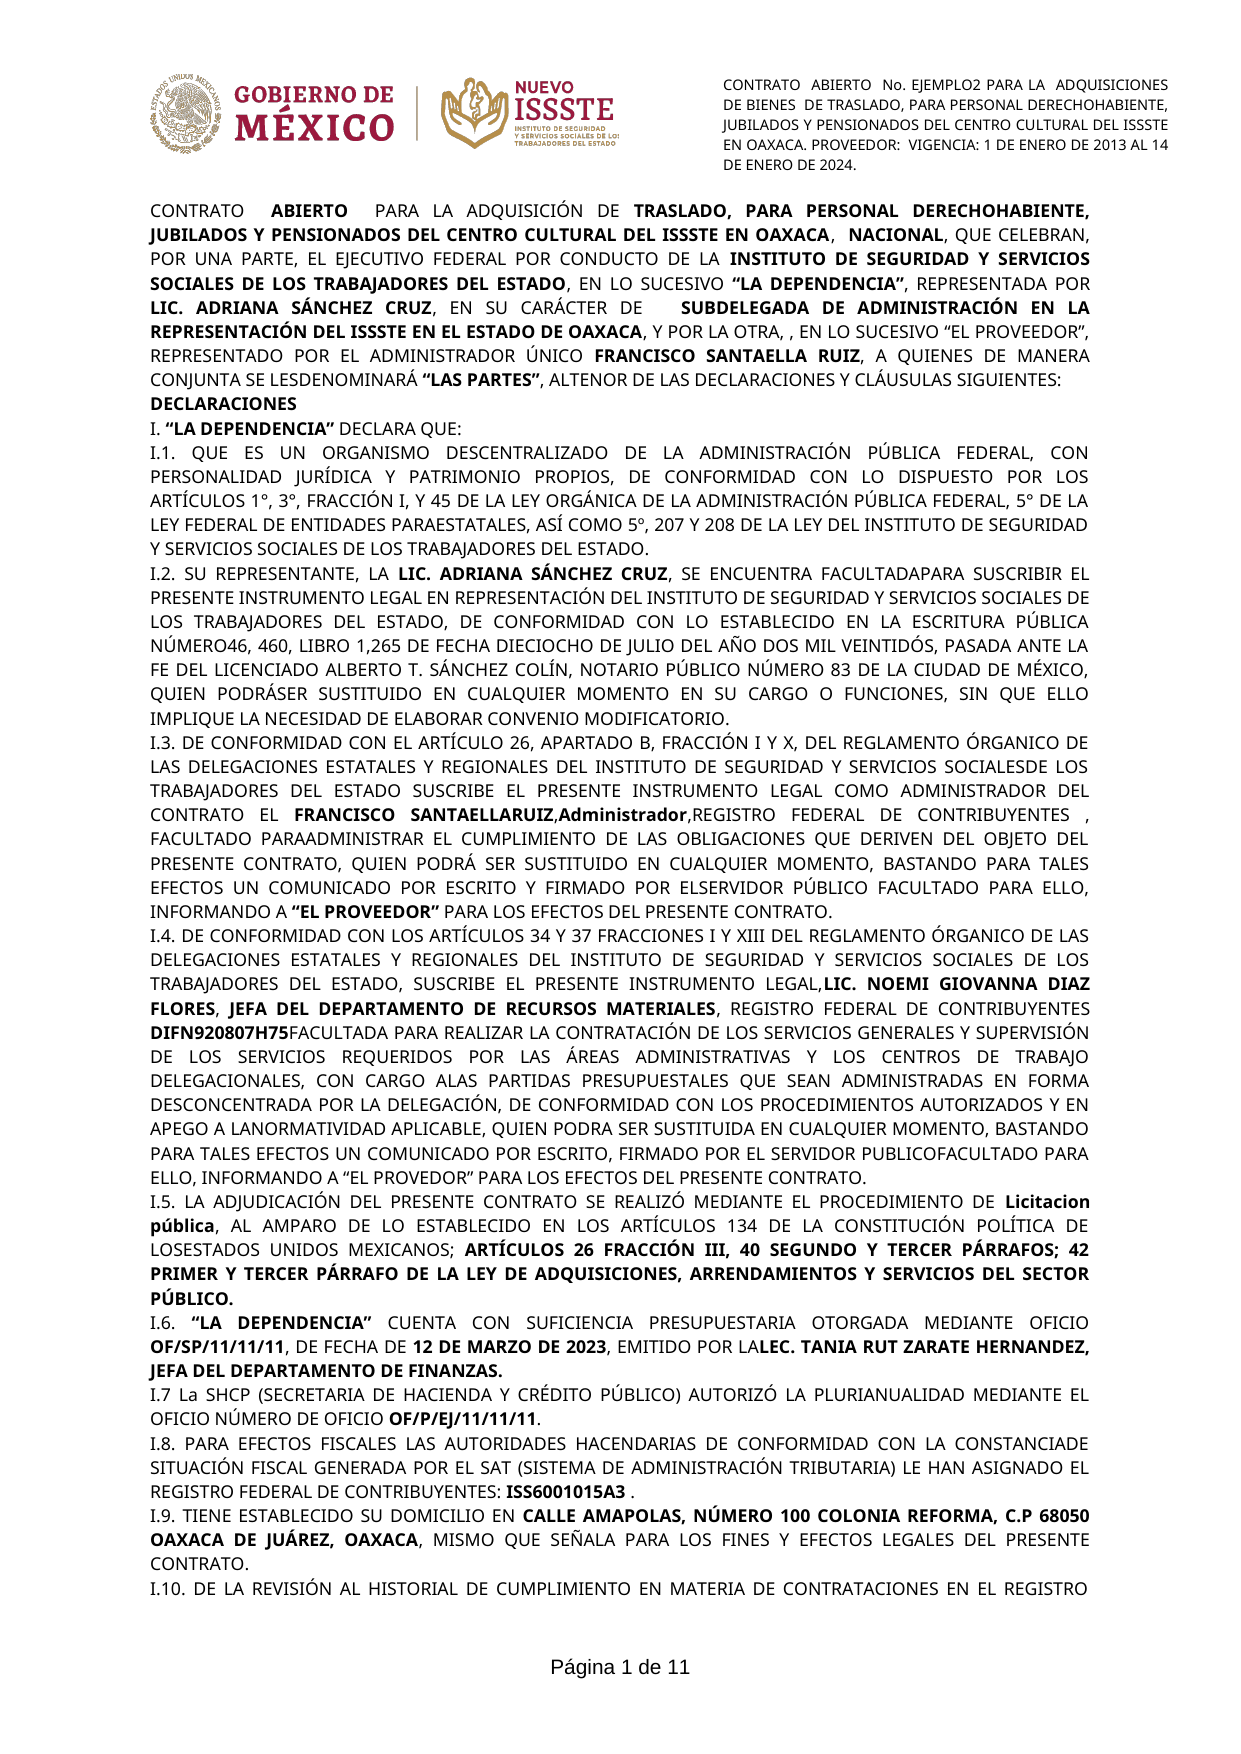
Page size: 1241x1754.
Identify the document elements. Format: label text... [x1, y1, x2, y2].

text I.3. DE CONFORMIDAD CON EL ARTÍCULO 26, APARTADO B, FRACCIÓN I Y X, DEL REGLAMENTO ÓRGANICO DE LAS DELEGACIONES ESTATALES Y REGIONALES DEL INSTITUTO DE SEGURIDAD Y SERVICIOS SOCIALESDE LOS TRABAJADORES DEL ESTADO SUSCRIBE EL PRESENTE INSTRUMENTO LEGAL COMO ADMINISTRADOR DEL CONTRATO EL FRANCISCO SANTAELLARUIZ,Administrador,REGISTRO FEDERAL DE CONTRIBUYENTES , FACULTADO PARAADMINISTRAR EL CUMPLIMIENTO DE LAS OBLIGACIONES QUE DERIVEN DEL OBJETO DEL PRESENTE CONTRATO, QUIEN PODRÁ SER SUSTITUIDO EN CUALQUIER MOMENTO, BASTANDO PARA TALES EFECTOS UN COMUNICADO POR ESCRITO Y FIRMADO POR ELSERVIDOR PÚBLICO FACULTADO PARA ELLO, INFORMANDO A “EL PROVEEDOR” PARA LOS EFECTOS DEL PRESENTE CONTRATO. [150, 730, 1090, 923]
text I.8. PARA EFECTOS FISCALES LAS AUTORIDADES HACENDARIAS DE CONFORMIDAD CON LA CONSTANCIADE SITUACIÓN FISCAL GENERADA POR EL SAT (SISTEMA DE ADMINISTRACIÓN TRIBUTARIA) LE HAN ASIGNADO EL REGISTRO FEDERAL DE CONTRIBUYENTES: ISS6001015A3 . [150, 1431, 1090, 1503]
text I.9. TIENE ESTABLECIDO SU DOMICILIO EN CALLE AMAPOLAS, NÚMERO 100 COLONIA REFORMA, C.P 68050 OAXACA DE JUÁREZ, OAXACA, MISMO QUE SEÑALA PARA LOS FINES Y EFECTOS LEGALES DEL PRESENTE CONTRATO. [150, 1503, 1090, 1576]
text CONTRATO ABIERTO PARA LA ADQUISICIÓN DE TRASLADO, PARA PERSONAL DERECHOHABIENTE, JUBILADOS Y PENSIONADOS DEL CENTRO CULTURAL DEL ISSSTE EN OAXACA, NACIONAL, QUE CELEBRAN, POR UNA PARTE, EL EJECUTIVO FEDERAL POR CONDUCTO DE LA INSTITUTO DE SEGURIDAD Y SERVICIOS SOCIALES DE LOS TRABAJADORES DEL ESTADO, EN LO SUCESIVO “LA DEPENDENCIA”, REPRESENTADA POR LIC. ADRIANA SÁNCHEZ CRUZ, EN SU CARÁCTER DE SUBDELEGADA DE ADMINISTRACIÓN EN LA REPRESENTACIÓN DEL ISSSTE EN EL ESTADO DE OAXACA, Y POR LA OTRA, , EN LO SUCESIVO “EL PROVEEDOR”, REPRESENTADO POR EL ADMINISTRADOR ÚNICO FRANCISCO SANTAELLA RUIZ, A QUIENES DE MANERA CONJUNTA SE LESDENOMINARÁ “LAS PARTES”, ALTENOR DE LAS DECLARACIONES Y CLÁUSULAS SIGUIENTES: [150, 198, 1090, 392]
text I. “LA DEPENDENCIA” DECLARA QUE: [150, 416, 1090, 440]
text I.1. QUE ES UN ORGANISMO DESCENTRALIZADO DE LA ADMINISTRACIÓN PÚBLICA FEDERAL, CON PERSONALIDAD JURÍDICA Y PATRIMONIO PROPIOS, DE CONFORMIDAD CON LO DISPUESTO POR LOS ARTÍCULOS 1°, 3°, FRACCIÓN I, Y 45 DE LA LEY ORGÁNICA DE LA ADMINISTRACIÓN PÚBLICA FEDERAL, 5° DE LA LEY FEDERAL DE ENTIDADES PARAESTATALES, ASÍ COMO 5º, 207 Y 208 DE LA LEY DEL INSTITUTO DE SEGURIDAD Y SERVICIOS SOCIALES DE LOS TRABAJADORES DEL ESTADO. [150, 440, 1090, 561]
text I.7 La SHCP (SECRETARIA DE HACIENDA Y CRÉDITO PÚBLICO) AUTORIZÓ LA PLURIANUALIDAD MEDIANTE EL OFICIO NÚMERO DE OFICIO OF/P/EJ/11/11/11. [150, 1383, 1090, 1431]
text I.4. DE CONFORMIDAD CON LOS ARTÍCULOS 34 Y 37 FRACCIONES I Y XIII DEL REGLAMENTO ÓRGANICO DE LAS DELEGACIONES ESTATALES Y REGIONALES DEL INSTITUTO DE SEGURIDAD Y SERVICIOS SOCIALES DE LOS TRABAJADORES DEL ESTADO, SUSCRIBE EL PRESENTE INSTRUMENTO LEGAL,LIC. NOEMI GIOVANNA DIAZ FLORES, JEFA DEL DEPARTAMENTO DE RECURSOS MATERIALES, REGISTRO FEDERAL DE CONTRIBUYENTES DIFN920807H75FACULTADA PARA REALIZAR LA CONTRATACIÓN DE LOS SERVICIOS GENERALES Y SUPERVISIÓN DE LOS SERVICIOS REQUERIDOS POR LAS ÁREAS ADMINISTRATIVAS Y LOS CENTROS DE TRABAJO DELEGACIONALES, CON CARGO ALAS PARTIDAS PRESUPUESTALES QUE SEAN ADMINISTRADAS EN FORMA DESCONCENTRADA POR LA DELEGACIÓN, DE CONFORMIDAD CON LOS PROCEDIMIENTOS AUTORIZADOS Y EN APEGO A LANORMATIVIDAD APLICABLE, QUIEN PODRA SER SUSTITUIDA EN CUALQUIER MOMENTO, BASTANDO PARA TALES EFECTOS UN COMUNICADO POR ESCRITO, FIRMADO POR EL SERVIDOR PUBLICOFACULTADO PARA ELLO, INFORMANDO A “EL PROVEDOR” PARA LOS EFECTOS DEL PRESENTE CONTRATO. [150, 923, 1090, 1189]
text I.5. LA ADJUDICACIÓN DEL PRESENTE CONTRATO SE REALIZÓ MEDIANTE EL PROCEDIMIENTO DE Licitacion pública, AL AMPARO DE LO ESTABLECIDO EN LOS ARTÍCULOS 134 DE LA CONSTITUCIÓN POLÍTICA DE LOSESTADOS UNIDOS MEXICANOS; ARTÍCULOS 26 FRACCIÓN III, 40 SEGUNDO Y TERCER PÁRRAFOS; 42 PRIMER Y TERCER PÁRRAFO DE LA LEY DE ADQUISICIONES, ARRENDAMIENTOS Y SERVICIOS DEL SECTOR PÚBLICO. [150, 1189, 1090, 1310]
text I.6. “LA DEPENDENCIA” CUENTA CON SUFICIENCIA PRESUPUESTARIA OTORGADA MEDIANTE OFICIO OF/SP/11/11/11, DE FECHA DE 12 DE MARZO DE 2023, EMITIDO POR LALEC. TANIA RUT ZARATE HERNANDEZ, JEFA DEL DEPARTAMENTO DE FINANZAS. [150, 1310, 1090, 1383]
text I.2. SU REPRESENTANTE, LA LIC. ADRIANA SÁNCHEZ CRUZ, SE ENCUENTRA FACULTADAPARA SUSCRIBIR EL PRESENTE INSTRUMENTO LEGAL EN REPRESENTACIÓN DEL INSTITUTO DE SEGURIDAD Y SERVICIOS SOCIALES DE LOS TRABAJADORES DEL ESTADO, DE CONFORMIDAD CON LO ESTABLECIDO EN LA ESCRITURA PÚBLICA NÚMERO46, 460, LIBRO 1,265 DE FECHA DIECIOCHO DE JULIO DEL AÑO DOS MIL VEINTIDÓS, PASADA ANTE LA FE DEL LICENCIADO ALBERTO T. SÁNCHEZ COLÍN, NOTARIO PÚBLICO NÚMERO 83 DE LA CIUDAD DE MÉXICO, QUIEN PODRÁSER SUSTITUIDO EN CUALQUIER MOMENTO EN SU CARGO O FUNCIONES, SIN QUE ELLO IMPLIQUE LA NECESIDAD DE ELABORAR CONVENIO MODIFICATORIO. [150, 561, 1090, 730]
picture [150, 74, 619, 154]
